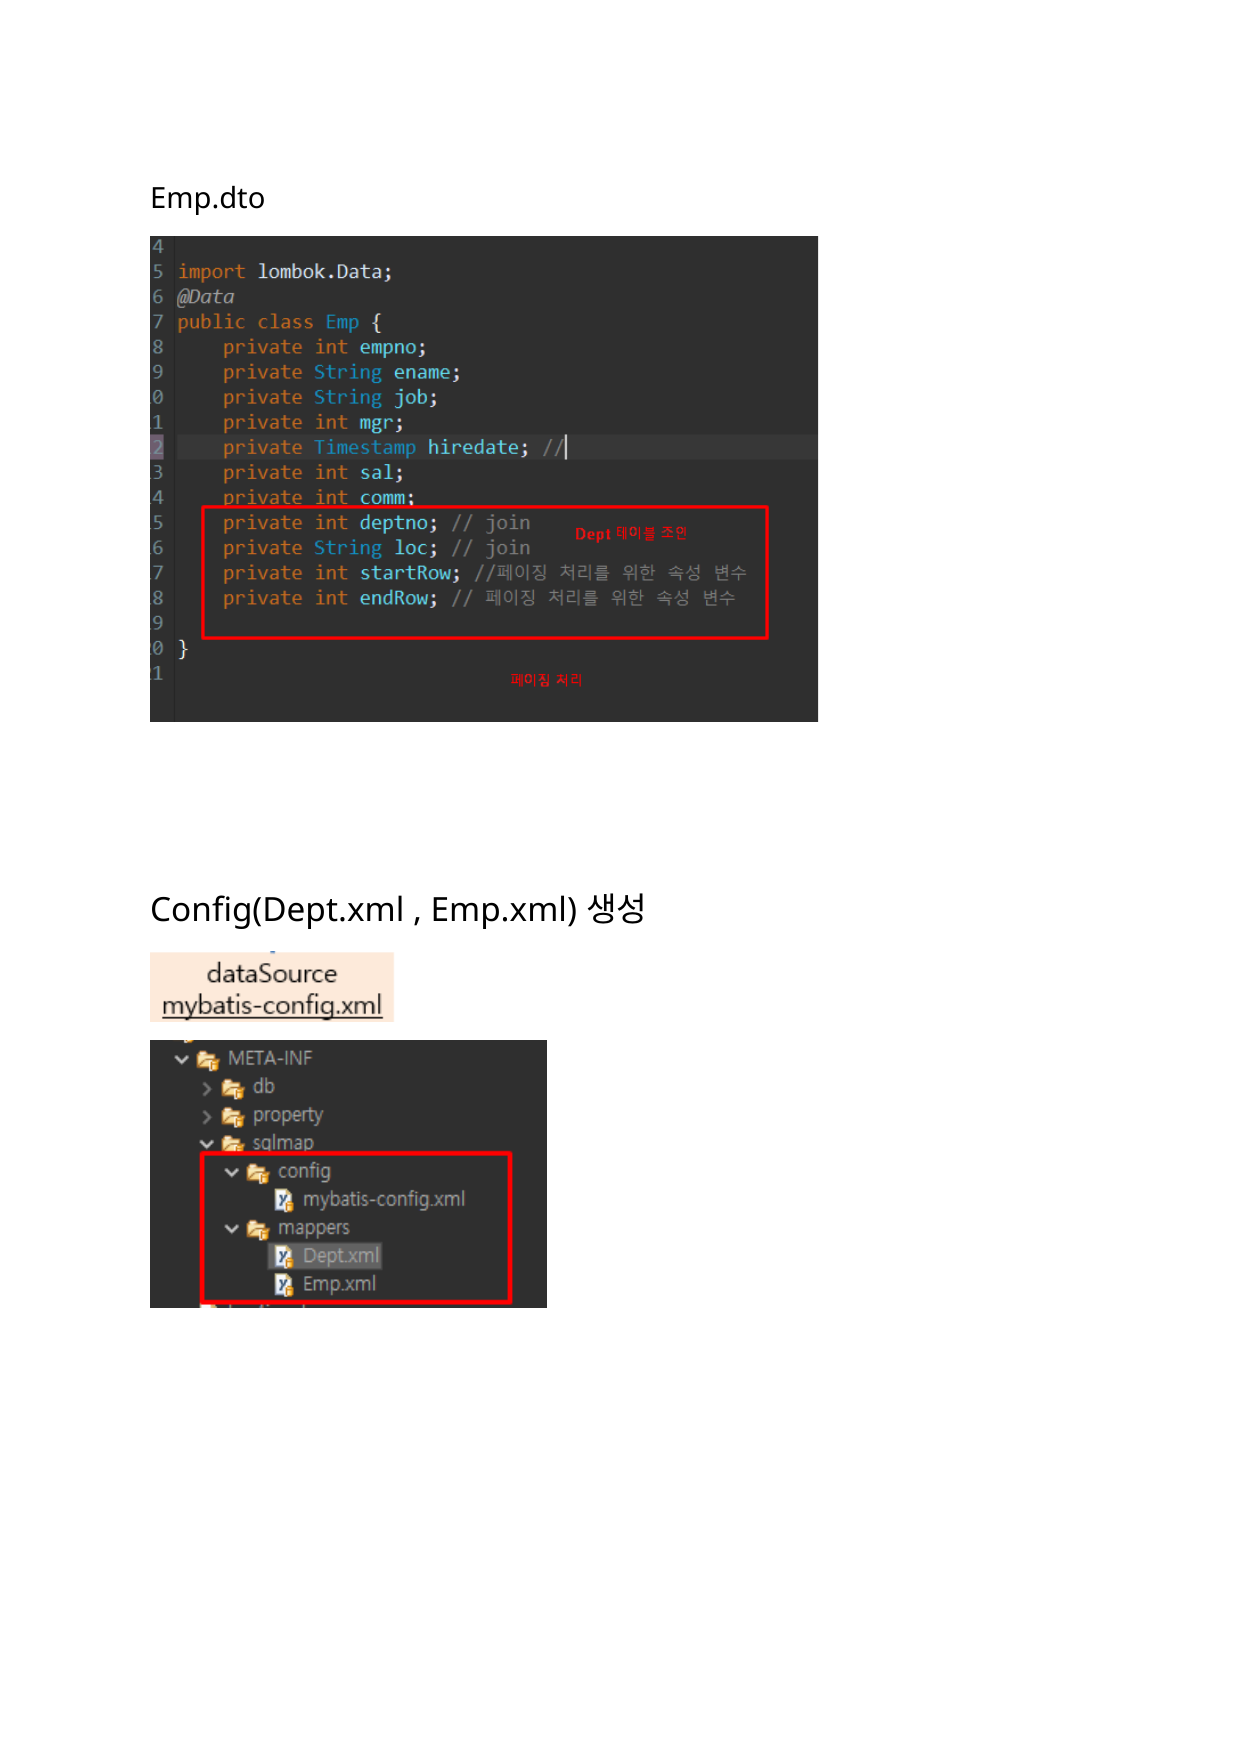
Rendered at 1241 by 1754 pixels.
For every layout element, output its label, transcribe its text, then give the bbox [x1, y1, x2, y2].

text Config(Dept.xml , Emp.xml) 생성 [150, 882, 1090, 931]
picture [150, 951, 402, 1022]
picture [150, 236, 819, 722]
picture [150, 1040, 547, 1308]
text Emp.dto [150, 177, 1090, 217]
